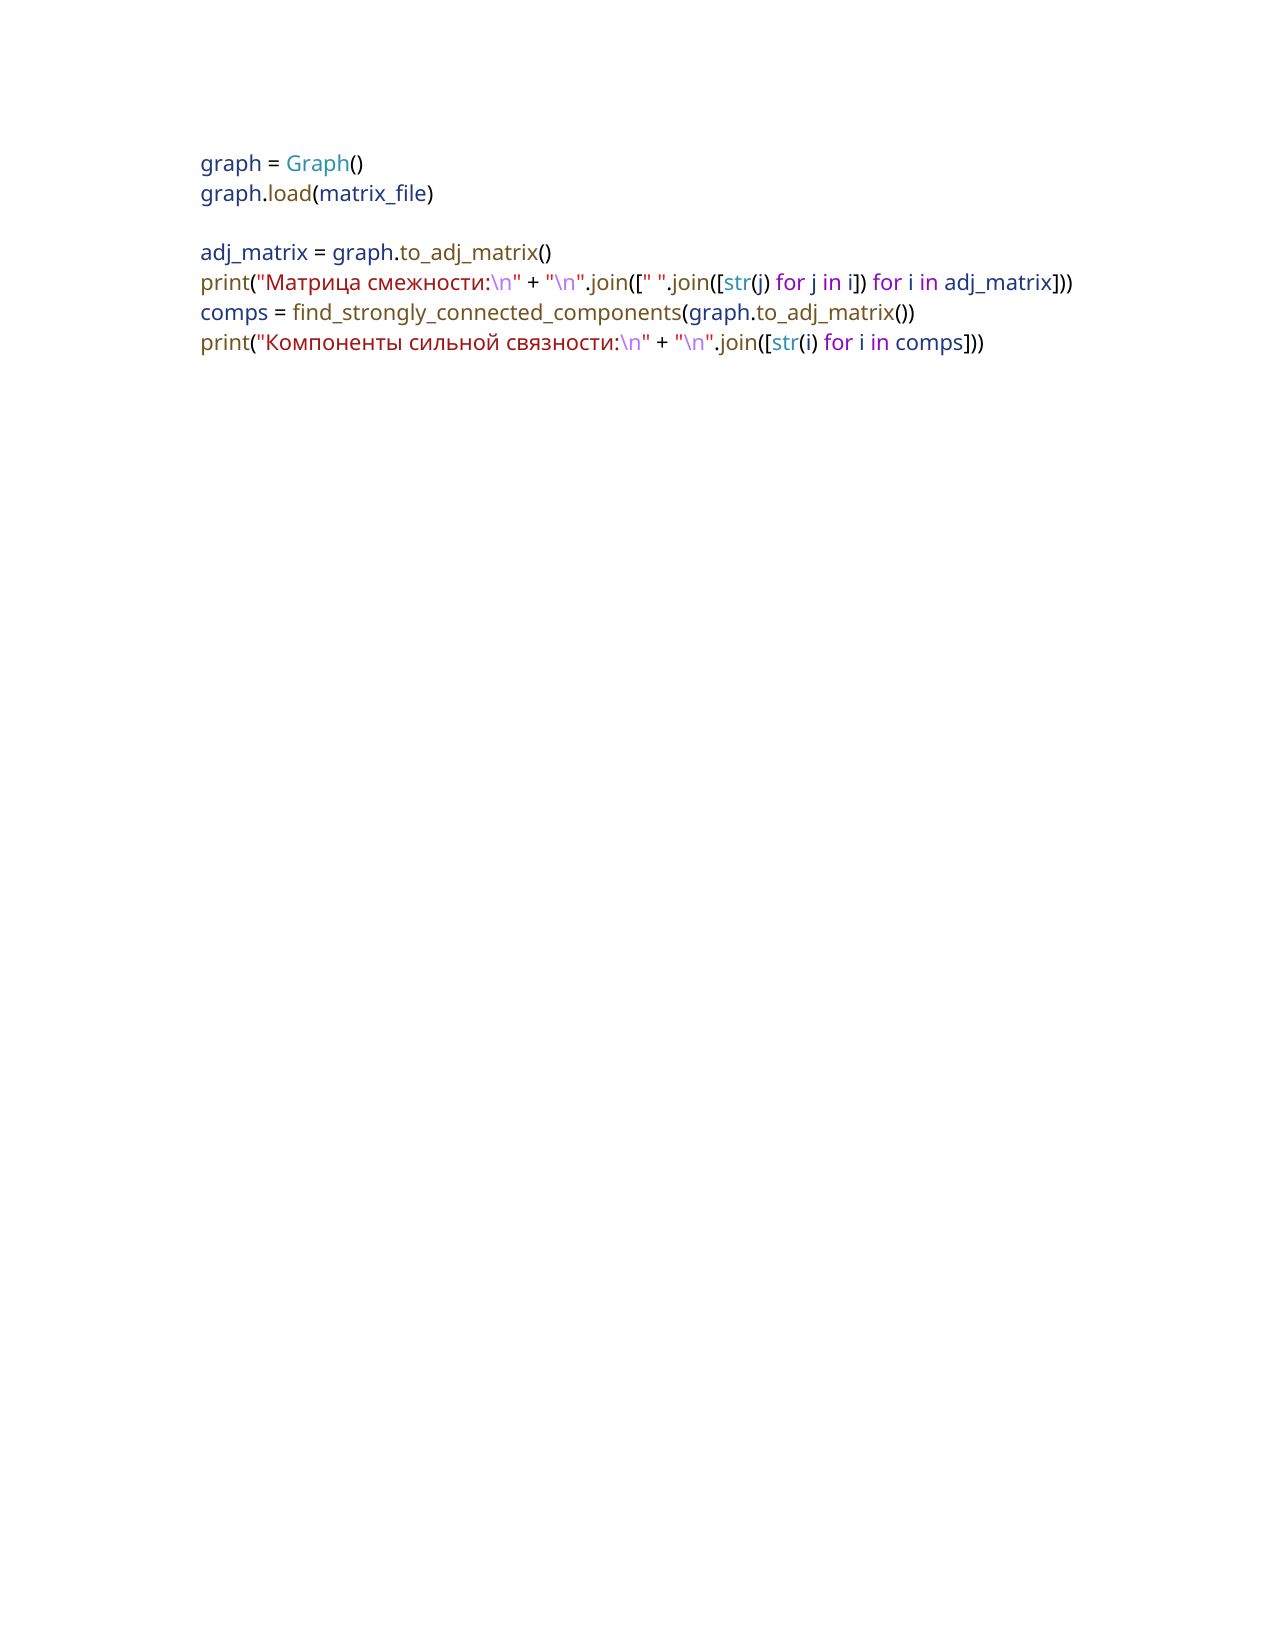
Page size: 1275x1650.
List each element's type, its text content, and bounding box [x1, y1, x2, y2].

text graph = Graph() [177, 148, 1186, 178]
text print("Матрица смежности:\n" + "\n".join([" ".join([str(j) for j in i]) for i in adj_matrix])) [177, 267, 1186, 297]
text graph.load(matrix_file) [177, 178, 1186, 207]
text adj_matrix = graph.to_adj_matrix() [177, 237, 1186, 267]
text print("Компоненты сильной связности:\n" + "\n".join([str(i) for i in comps])) [177, 327, 1186, 356]
text comps = find_strongly_connected_components(graph.to_adj_matrix()) [177, 297, 1186, 327]
